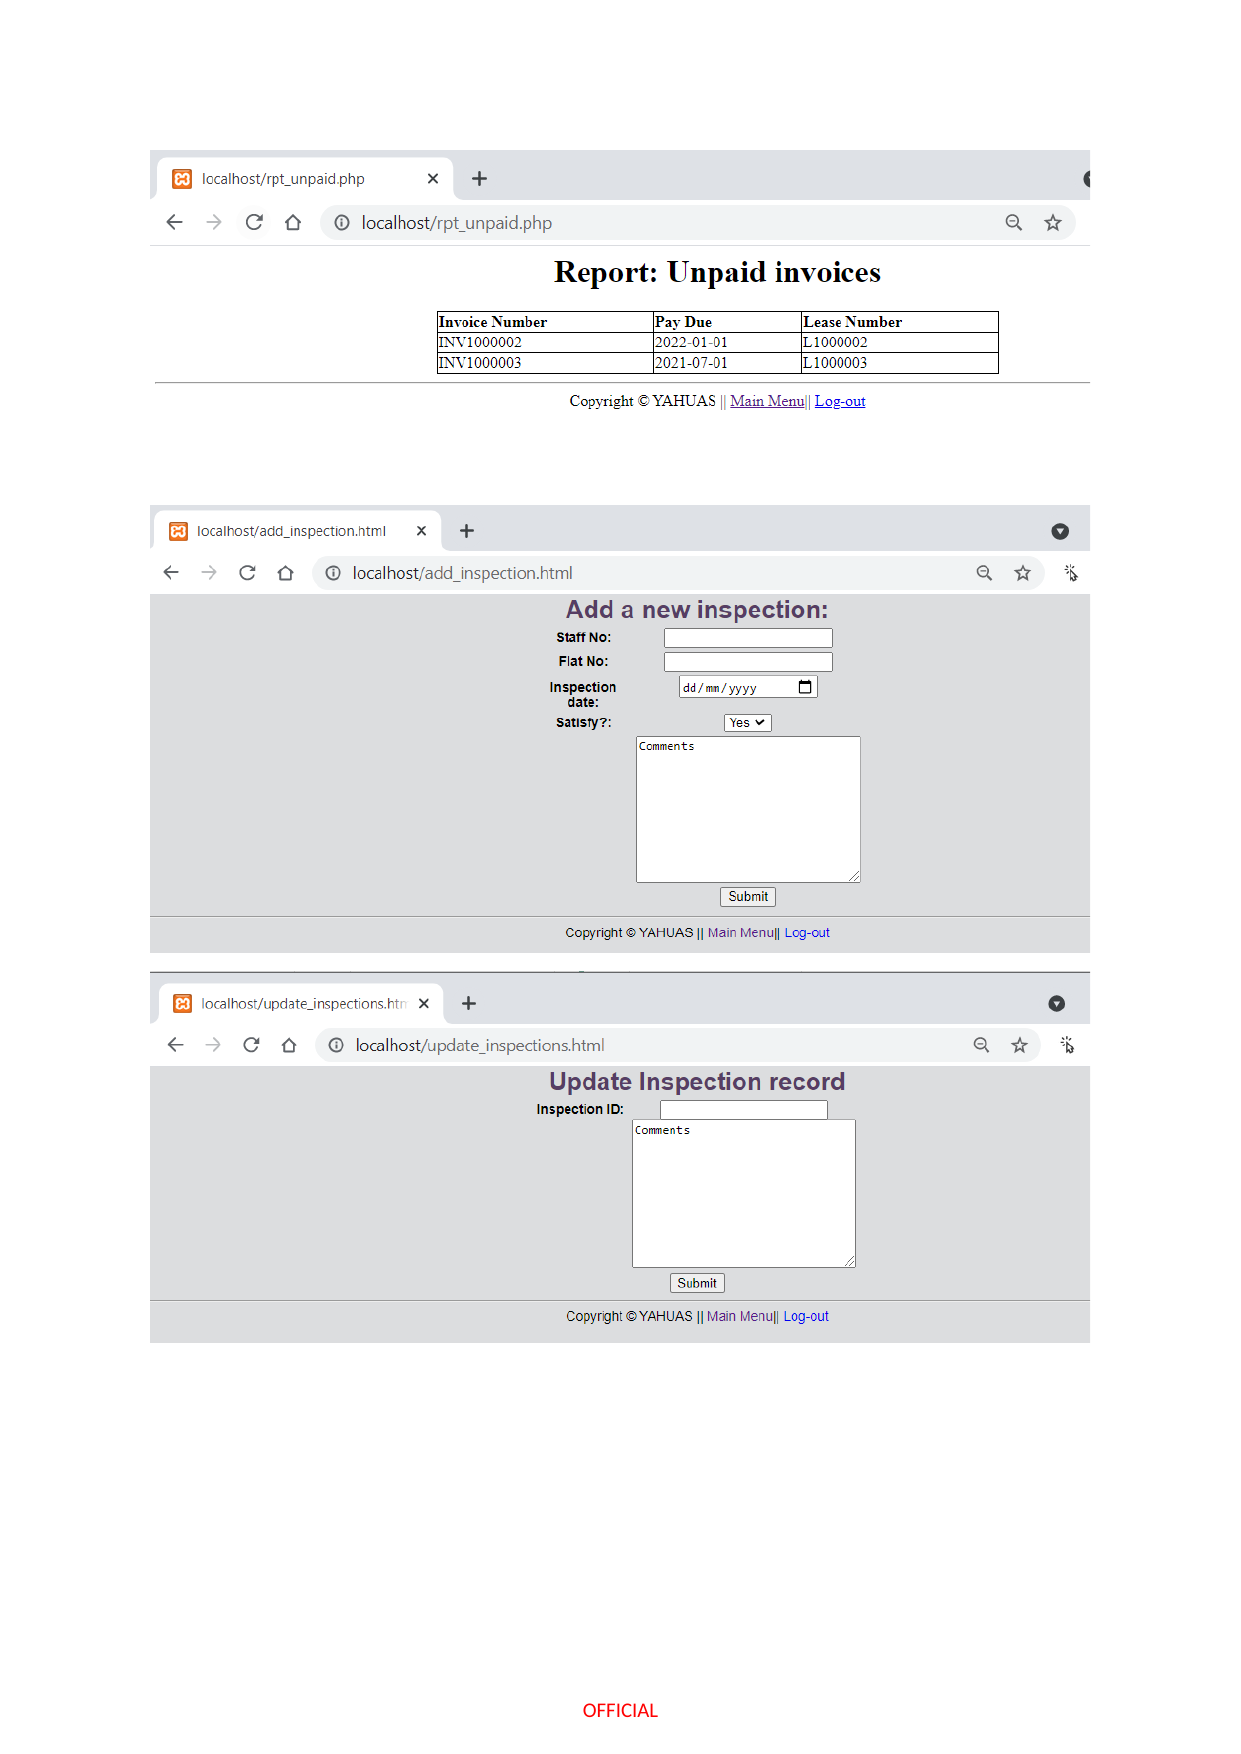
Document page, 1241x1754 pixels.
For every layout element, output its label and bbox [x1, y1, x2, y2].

picture [150, 150, 1091, 441]
picture [150, 971, 1091, 1343]
picture [150, 505, 1091, 953]
